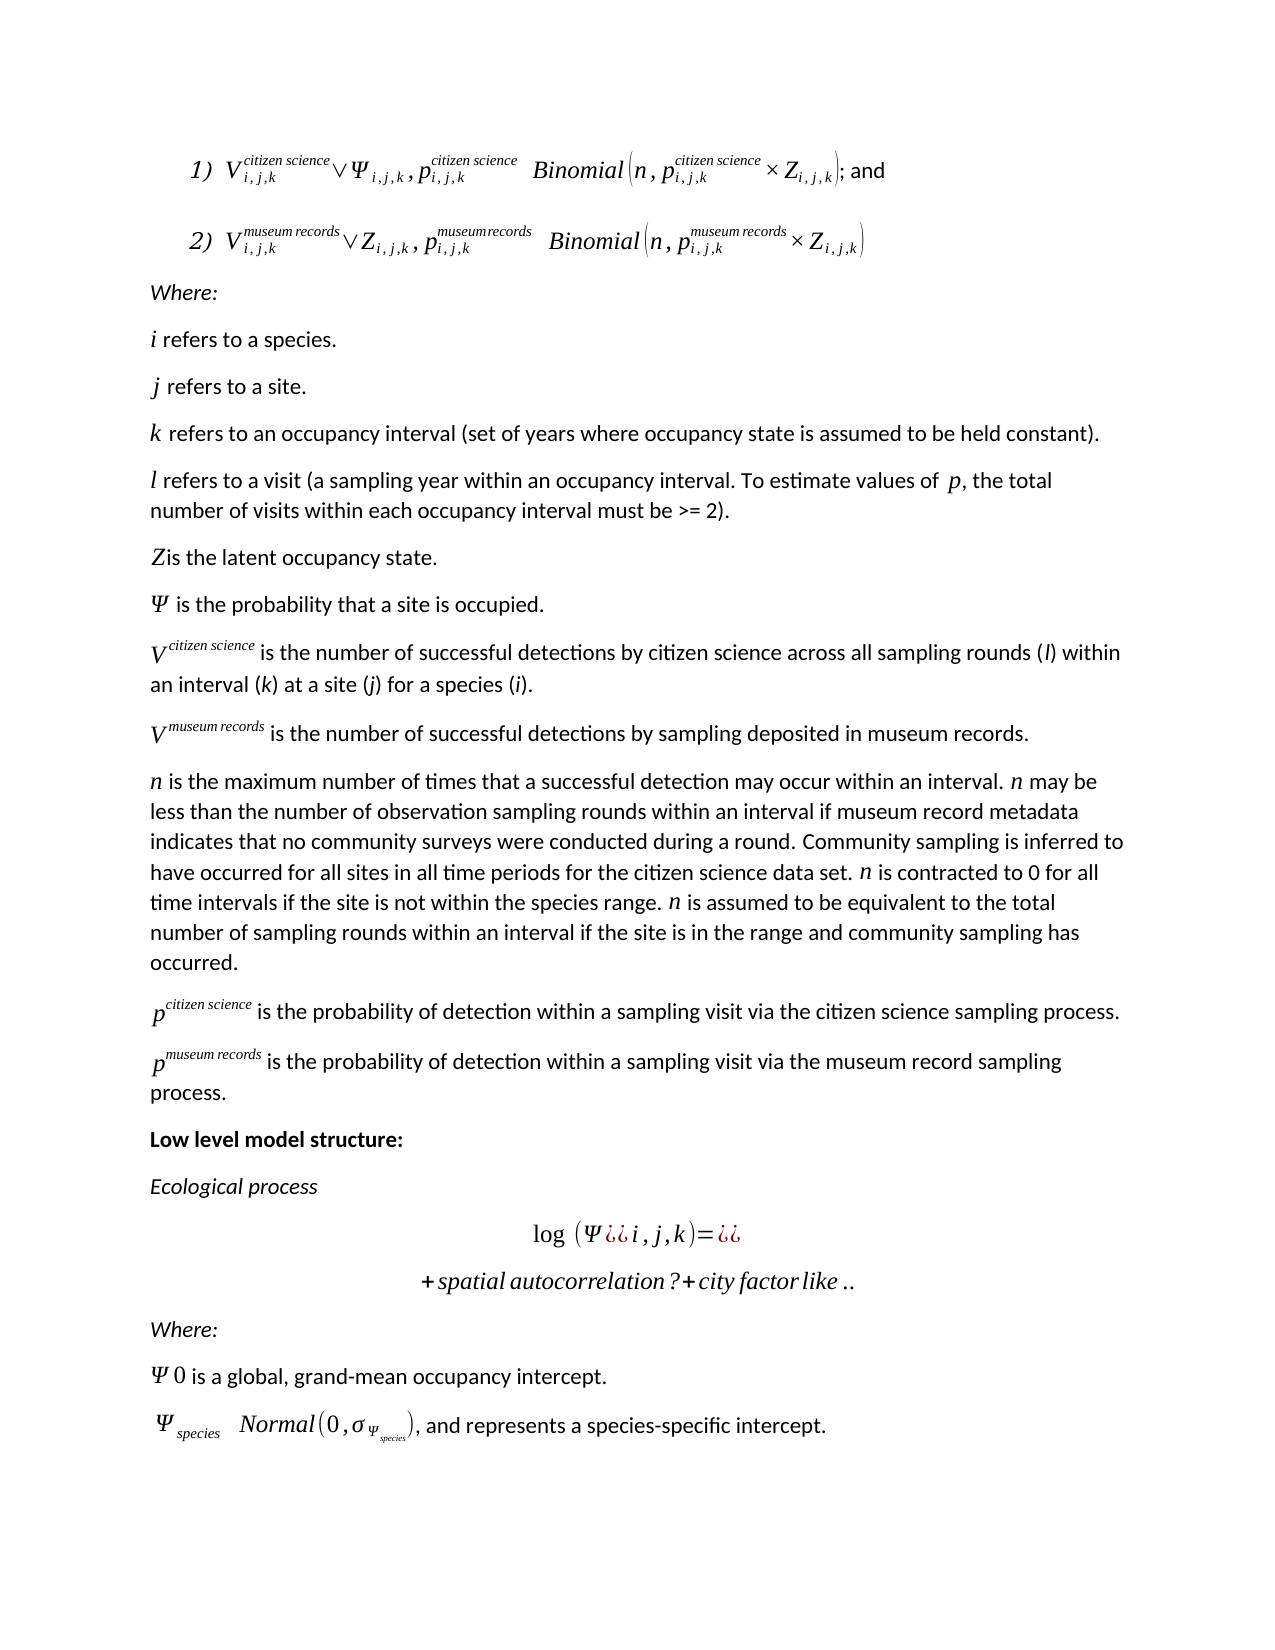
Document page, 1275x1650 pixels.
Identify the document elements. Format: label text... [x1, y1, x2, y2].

text is a global, grand-mean occupancy intercept. [150, 1362, 1125, 1390]
text is the maximum number of times that a successful detection may occur within an interval. may be less than the number of observation sampling rounds within an interval if museum record metadata indicates that no community surveys were conducted during a round. Community sampling is inferred to have occurred for all sites in all time periods for the citizen science data set. is contracted to 0 for all time intervals if the site is not within the species range. is assumed to be equivalent to the total number of sampling rounds within an interval if the site is in the range and community sampling has occurred. [150, 767, 1125, 976]
text , and represents a species-specific intercept. [150, 1409, 1125, 1443]
list ; and [187, 150, 1125, 189]
text refers to a species. [150, 325, 1125, 353]
text refers to a site. [150, 372, 1125, 400]
text Where: [150, 278, 1125, 307]
text Low level model structure: [150, 1125, 1125, 1153]
text is the number of successful detections by citizen science across all sampling rounds (l) within an interval (k) at a site (j) for a species (i). [150, 637, 1125, 698]
text refers to an occupancy interval (set of years where occupancy state is assumed to be held constant). [150, 419, 1125, 447]
text is the probability that a site is occupied. [150, 590, 1125, 618]
text Ecological process [150, 1172, 1125, 1200]
text is the probability of detection within a sampling visit via the citizen science sampling process. [150, 995, 1125, 1026]
text Where: [150, 1315, 1125, 1343]
text is the number of successful detections by sampling deposited in museum records. [150, 717, 1125, 748]
text is the probability of detection within a sampling visit via the museum record sampling process. [150, 1045, 1125, 1107]
text refers to a visit (a sampling year within an occupancy interval. To estimate values of , the total number of visits within each occupancy interval must be >= 2). [150, 466, 1125, 524]
text is the latent occupancy state. [150, 543, 1125, 571]
